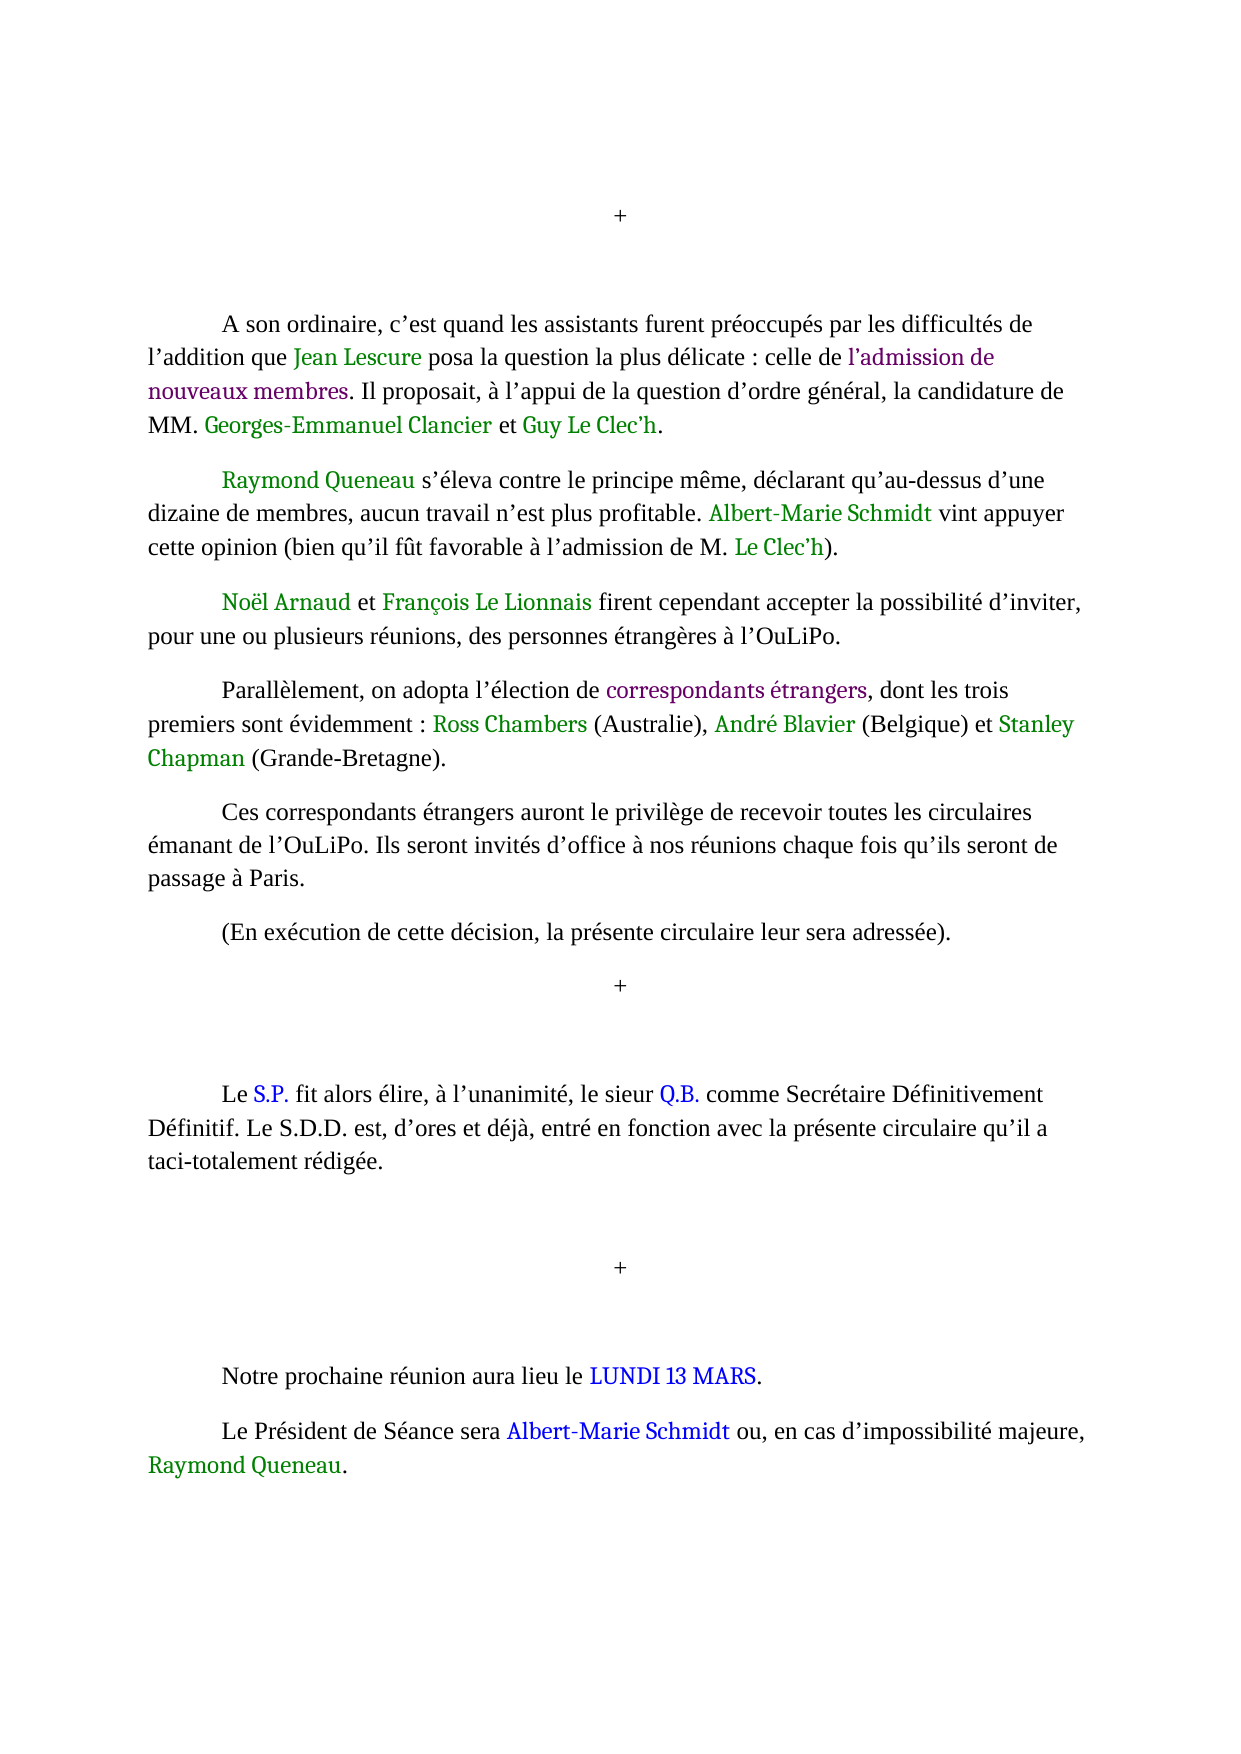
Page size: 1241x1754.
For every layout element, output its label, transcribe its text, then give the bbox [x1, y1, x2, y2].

text Le S.P. fit alors élire, à l’unanimité, le sieur Q.B. comme Secrétaire Définitivement Définitif. Le S.D.D. est, d’ores et déjà, entré en fonction avec la présente circulaire qu’il a taci-totalement rédigée. [148, 1079, 1093, 1174]
text Notre prochaine réunion aura lieu le LUNDI 13 MARS. [148, 1361, 1093, 1391]
text (En exécution de cette décision, la présente circulaire leur sera adressée). [148, 917, 1093, 946]
text A son ordinaire, c’est quand les assistants furent préoccupés par les difficultés de l’addition que Jean Lescure posa la question la plus délicate : celle de l’admission de nouveaux membres. Il proposait, à l’appui de la question d’ordre général, la candidature de MM. Georges-Emmanuel Clancier et Guy Le Clec’h. [148, 309, 1093, 439]
text Parallèlement, on adopta l’élection de correspondants étrangers, dont les trois premiers sont évidemment : Ross Chambers (Australie), André Blavier (Belgique) et Stanley Chapman (Grande-Bretagne). [148, 675, 1093, 772]
text Noël Arnaud et François Le Lionnais firent cependant accepter la possibilité d’inviter, pour une ou plusieurs réunions, des personnes étrangères à l’OuLiPo. [148, 587, 1093, 650]
text Le Président de Séance sera Albert-Marie Schmidt ou, en cas d’impossibilité majeure, Raymond Queneau. [148, 1416, 1093, 1479]
text + [148, 201, 1093, 230]
text Raymond Queneau s’éleva contre le principe même, déclarant qu’au-dessus d’une dizaine de membres, aucun travail n’est plus profitable. Albert-Marie Schmidt vint appuyer cette opinion (bien qu’il fût favorable à l’admission de M. Le Clec’h). [148, 465, 1093, 562]
text + [148, 971, 1093, 1000]
text + [148, 1253, 1093, 1282]
text Ces correspondants étrangers auront le privilège de recevoir toutes les circulaires émanant de l’OuLiPo. Ils seront invités d’office à nos réunions chaque fois qu’ils seront de passage à Paris. [148, 797, 1093, 892]
